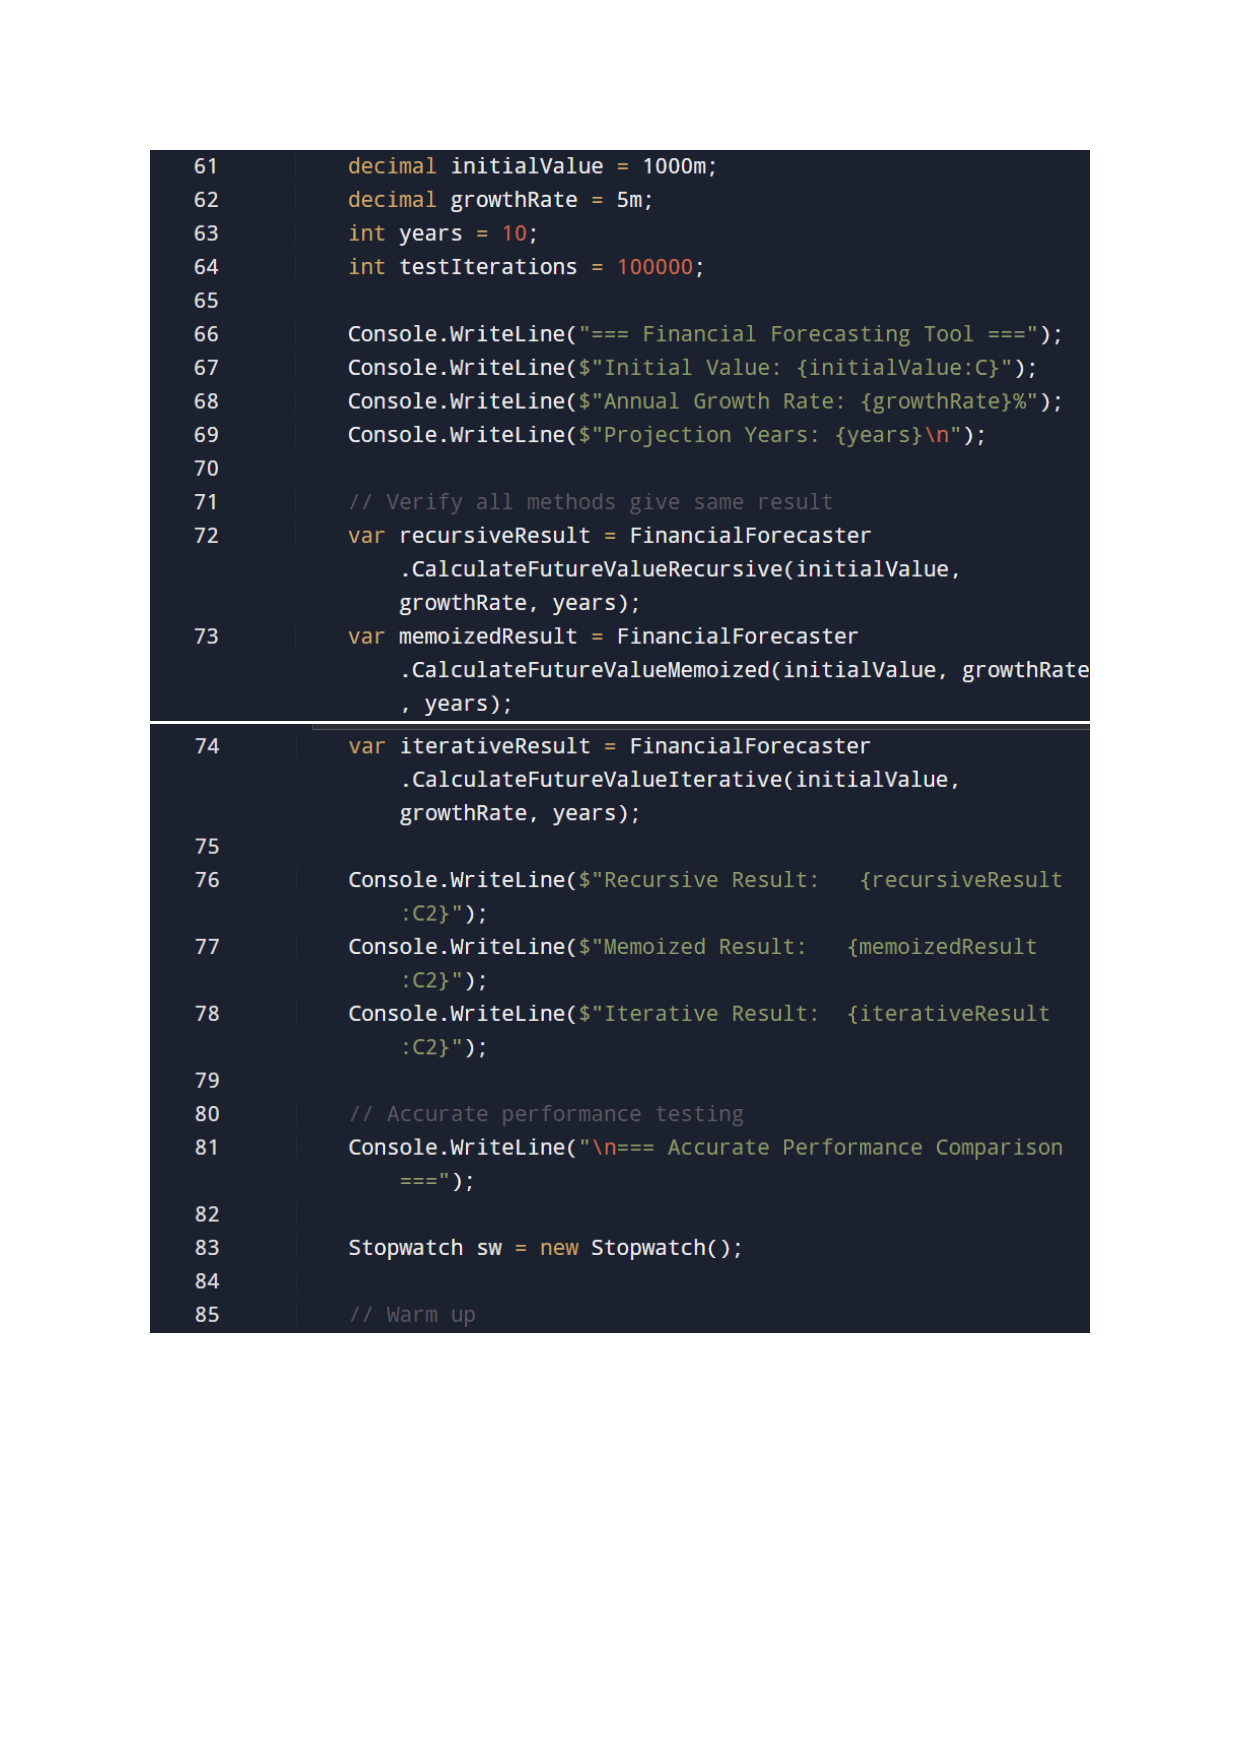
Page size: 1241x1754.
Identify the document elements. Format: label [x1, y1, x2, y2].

picture [150, 724, 1090, 1333]
picture [150, 150, 1090, 721]
